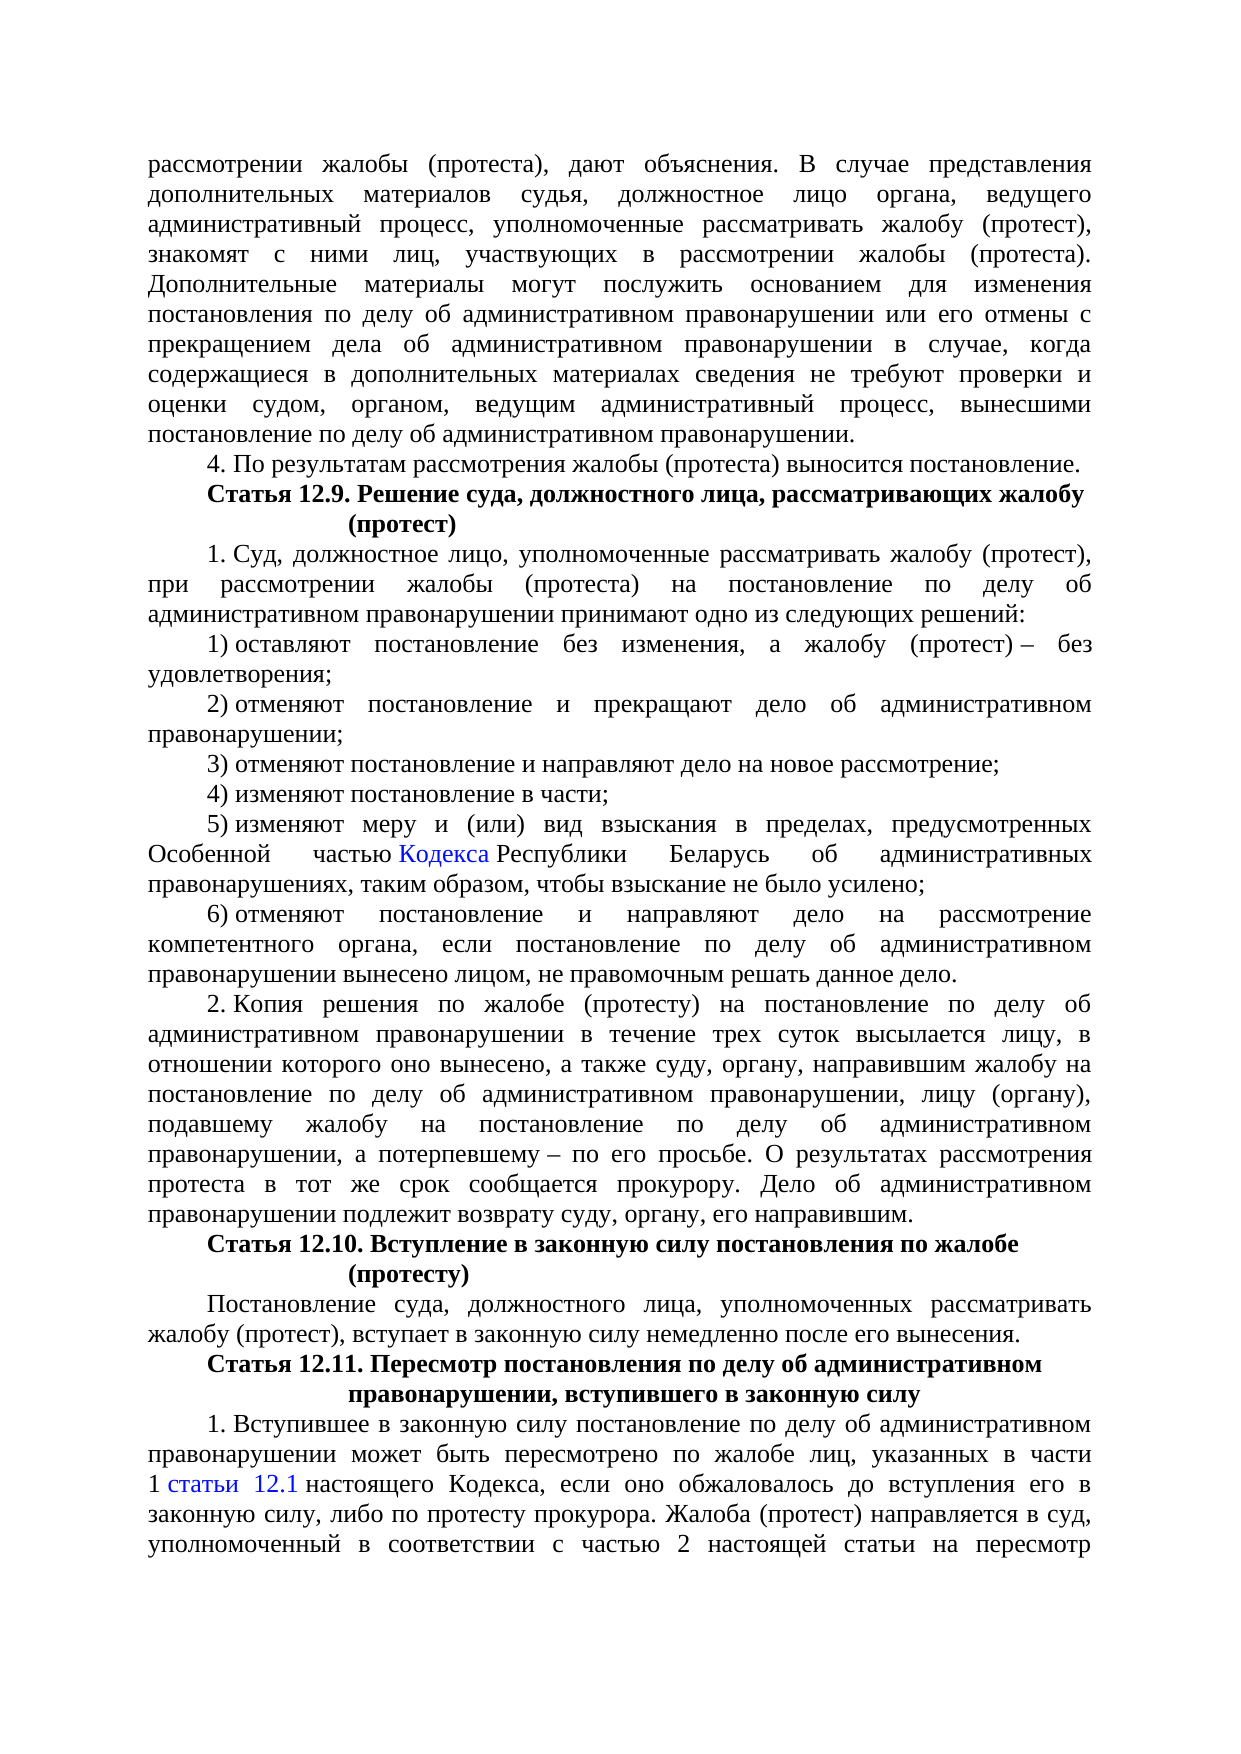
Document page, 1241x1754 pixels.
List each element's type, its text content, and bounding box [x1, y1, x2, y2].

text Статья 12.10. Вступление в законную силу постановления по жалобе (протесту) [207, 1228, 1093, 1288]
text 1) оставляют постановление без изменения, а жалобу (протест) – без удовлетворения; [148, 628, 1093, 688]
text Статья 12.9. Решение суда, должностного лица, рассматривающих жалобу (протест) [207, 478, 1093, 538]
text 1. Суд, должностное лицо, уполномоченные рассматривать жалобу (протест), при рассмотрении жалобы (протеста) на постановление по делу об административном правонарушении принимают одно из следующих решений: [148, 538, 1093, 628]
text 4) изменяют постановление в части; [148, 778, 1093, 808]
text 2. Копия решения по жалобе (протесту) на постановление по делу об административном правонарушении в течение трех суток высылается лицу, в отношении которого оно вынесено, а также суду, органу, направившим жалобу на постановление по делу об административном правонарушении, лицу (органу), подавшему жалобу на постановление по делу об административном правонарушении, а потерпевшему – по его просьбе. О результатах рассмотрения протеста в тот же срок сообщается прокурору. Дело об административном правонарушении подлежит возврату суду, органу, его направившим. [148, 988, 1093, 1228]
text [148, 1408, 1093, 1558]
text 4. По результатам рассмотрения жалобы (протеста) выносится постановление. [148, 448, 1093, 478]
text 5) изменяют меру и (или) вид взыскания в пределах, предусмотренных Особенной частью Кодекса Республики Беларусь об административных правонарушениях, таким образом, чтобы взыскание не было усилено; [148, 808, 1093, 898]
text 2) отменяют постановление и прекращают дело об административном правонарушении; [148, 688, 1093, 748]
text Статья 12.11. Пересмотр постановления по делу об административном правонарушении, вступившего в законную силу [207, 1348, 1093, 1408]
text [148, 148, 1093, 448]
text Постановление суда, должностного лица, уполномоченных рассматривать жалобу (протест), вступает в законную силу немедленно после его вынесения. [148, 1288, 1093, 1348]
text 6) отменяют постановление и направляют дело на рассмотрение компетентного органа, если постановление по делу об административном правонарушении вынесено лицом, не правомочным решать данное дело. [148, 898, 1093, 988]
text 3) отменяют постановление и направляют дело на новое рассмотрение; [148, 748, 1093, 778]
